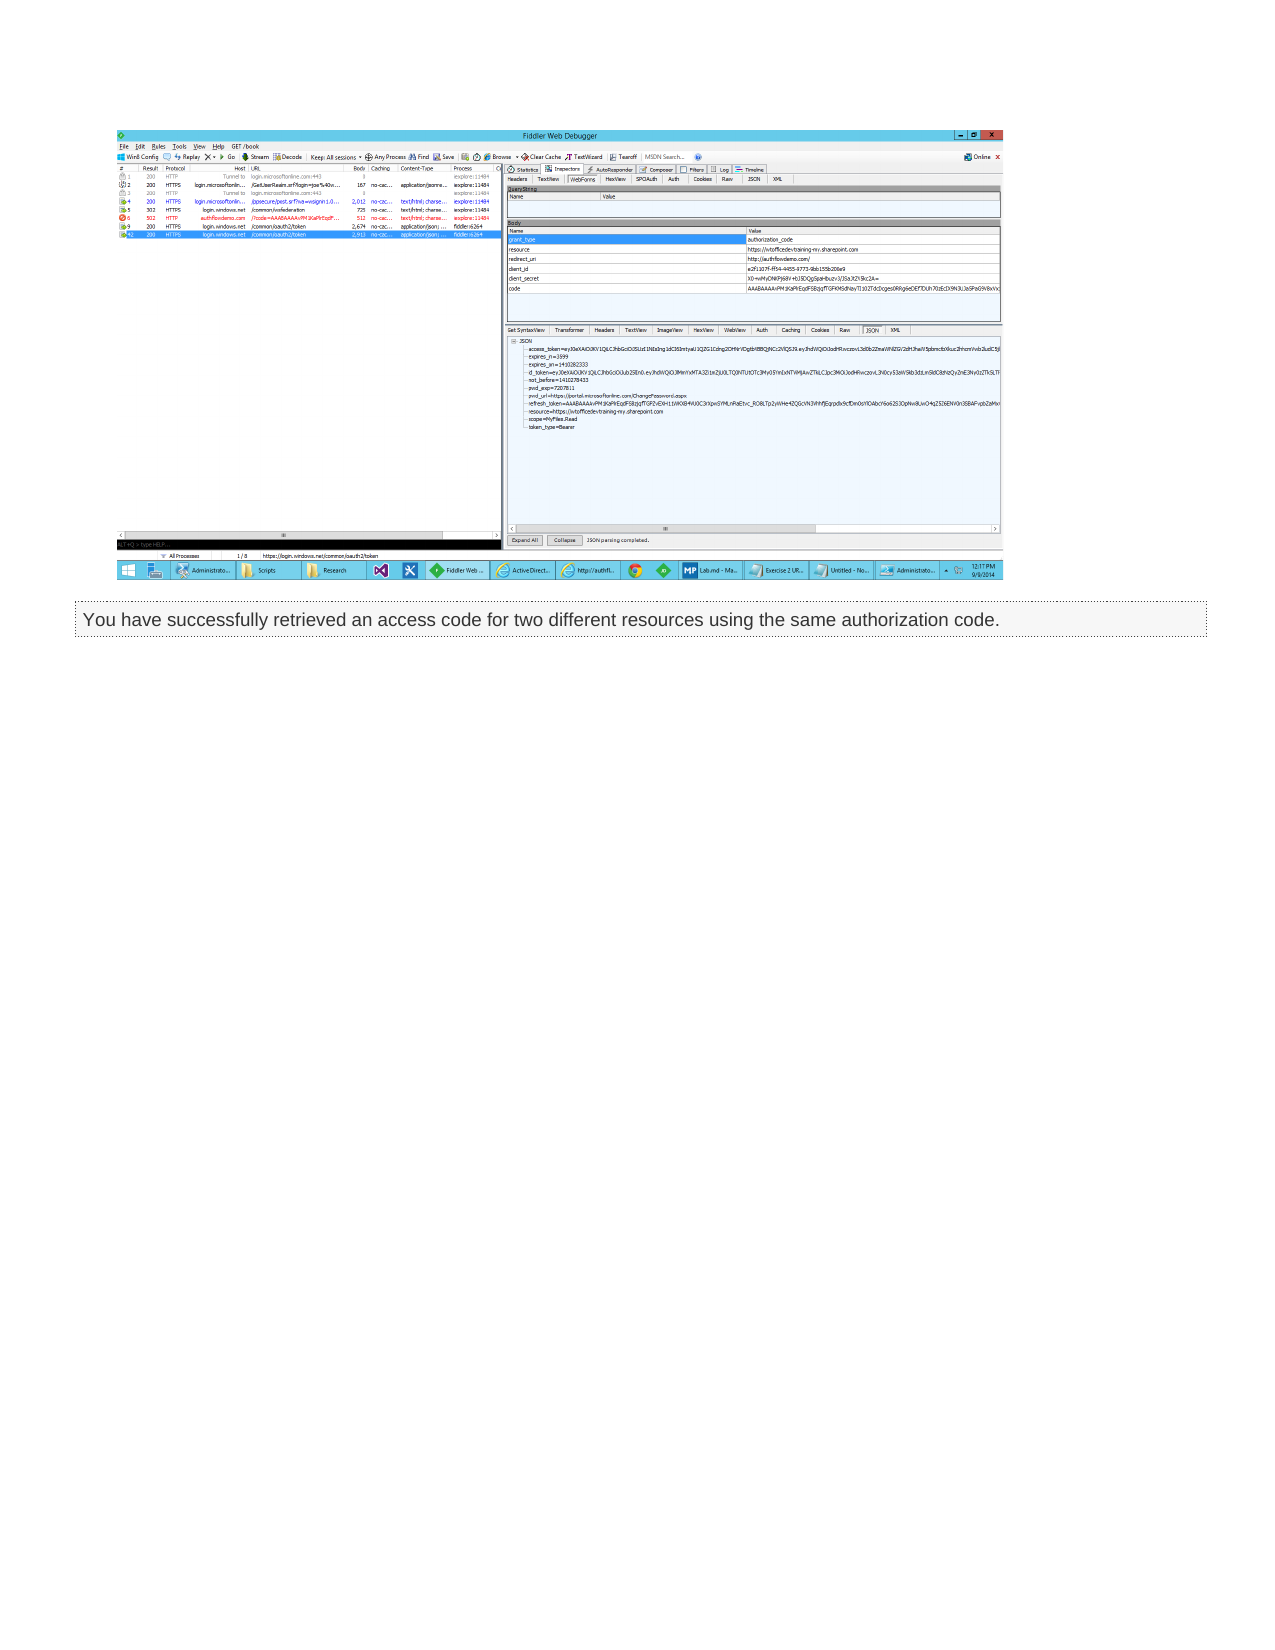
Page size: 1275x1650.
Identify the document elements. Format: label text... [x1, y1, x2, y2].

text You have successfully retrieved an access code for two different resources using the same authorization code. [75, 601, 1207, 637]
picture [117, 130, 1004, 580]
